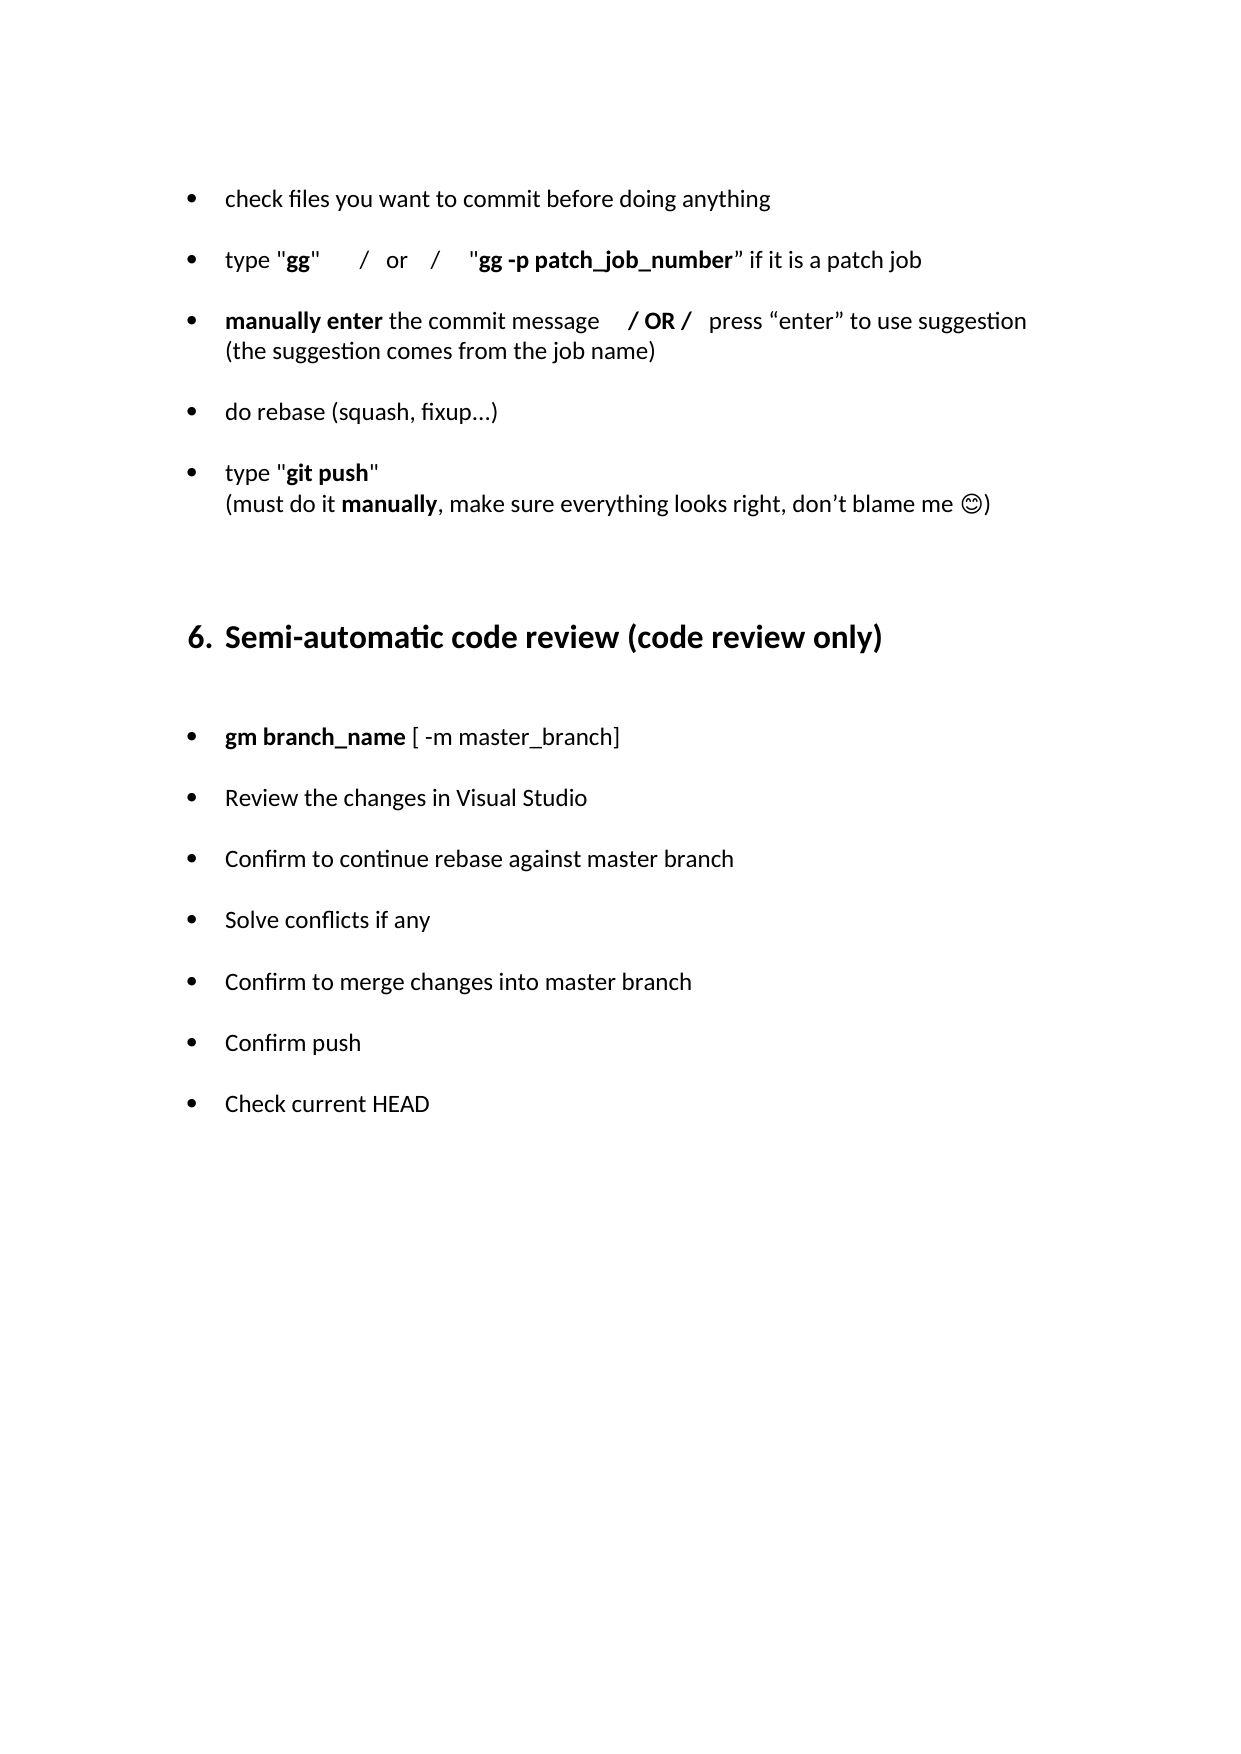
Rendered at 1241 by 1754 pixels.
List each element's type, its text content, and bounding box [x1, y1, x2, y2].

list Confirm to merge changes into master branch [187, 966, 1090, 996]
list gm branch_name [ -m master_branch] [187, 721, 1090, 752]
list check files you want to commit before doing anything [187, 183, 1090, 213]
list Confirm to continue rebase against master branch [187, 843, 1090, 874]
list (the suggestion comes from the job name) [225, 336, 1090, 366]
list type "git push" [187, 458, 1090, 488]
list (must do it manually, make sure everything looks right, don’t blame me ) [225, 488, 1090, 519]
list type "gg" / or / "gg -p patch_job_number” if it is a patch job [187, 244, 1090, 274]
list Confirm push [187, 1027, 1090, 1057]
list do rebase (squash, fixup...) [187, 397, 1090, 427]
list Check current HEAD [187, 1088, 1090, 1118]
list manually enter the commit message / OR / press “enter” to use suggestion [187, 305, 1090, 336]
list Review the changes in Visual Studio [187, 782, 1090, 813]
list Solve conflicts if any [187, 904, 1090, 935]
list Semi-automatic code review (code review only) [187, 616, 1090, 657]
